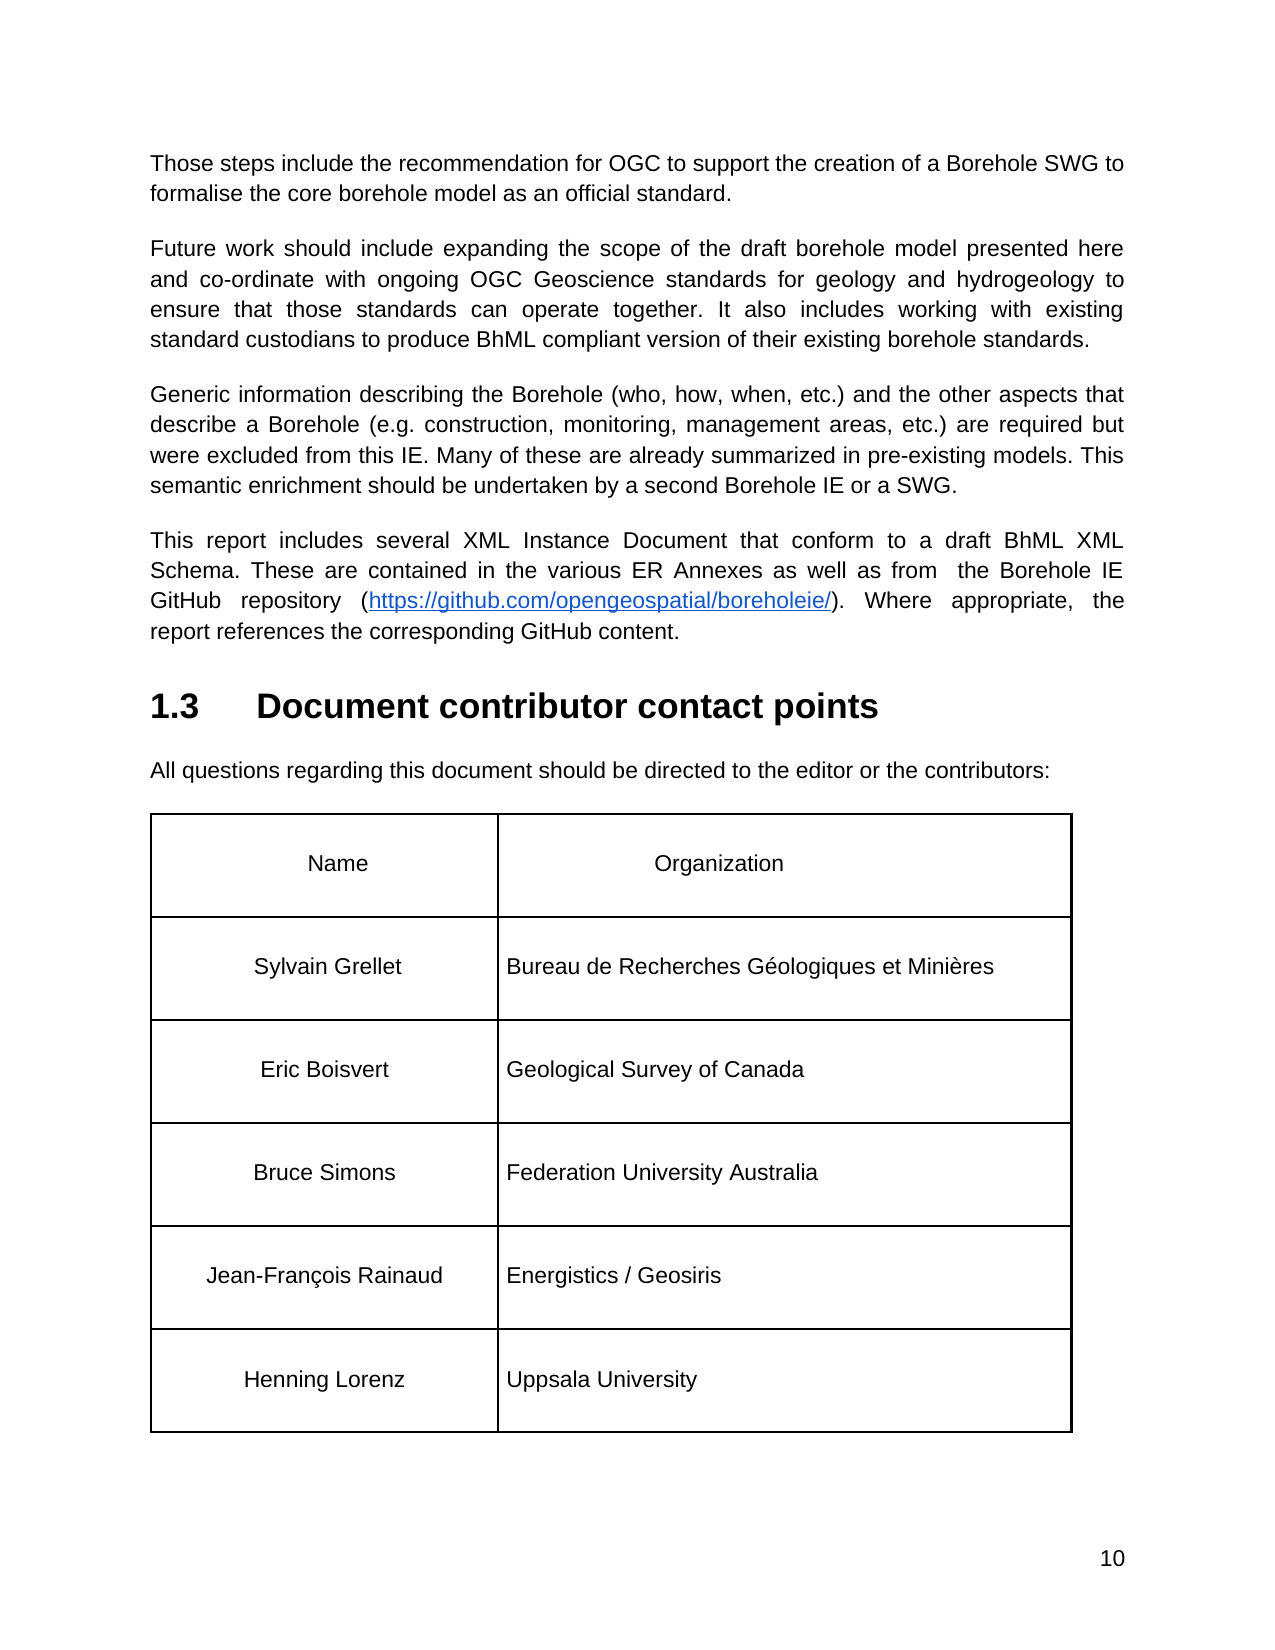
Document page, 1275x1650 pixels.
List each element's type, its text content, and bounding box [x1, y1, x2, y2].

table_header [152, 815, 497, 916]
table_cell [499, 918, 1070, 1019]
text Generic information describing the Borehole (who, how, when, etc.) and the other aspects that describe a Borehole (e.g. construction, monitoring, management areas, etc.) are required but were excluded from this IE. Many of these are already summarized in pre-existing models. This semantic enrichment should be undertaken by a second Borehole IE or a SWG. [150, 381, 1125, 498]
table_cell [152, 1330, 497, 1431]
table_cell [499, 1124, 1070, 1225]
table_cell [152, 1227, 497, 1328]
subtitle 1.3 Document contributor contact points [150, 685, 1125, 726]
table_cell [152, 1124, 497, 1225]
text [150, 150, 1125, 207]
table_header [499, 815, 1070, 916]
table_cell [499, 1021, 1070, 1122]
text This report includes several XML Instance Document that conform to a draft BhML XML Schema. These are contained in the various ER Annexes as well as from the Borehole IE GitHub repository (https://github.com/opengeospatial/boreholeie/). Where appropriate, the report references the corresponding GitHub content. [150, 527, 1125, 644]
text Future work should include expanding the scope of the draft borehole model presented here and co-ordinate with ongoing OGC Geoscience standards for geology and hydrogeology to ensure that those standards can operate together. It also includes working with existing standard custodians to produce BhML compliant version of their existing borehole standards. [150, 235, 1125, 352]
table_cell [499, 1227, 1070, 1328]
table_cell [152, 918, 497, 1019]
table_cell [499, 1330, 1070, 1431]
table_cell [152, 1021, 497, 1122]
text All questions regarding this document should be directed to the editor or the contributors: [150, 757, 1125, 783]
